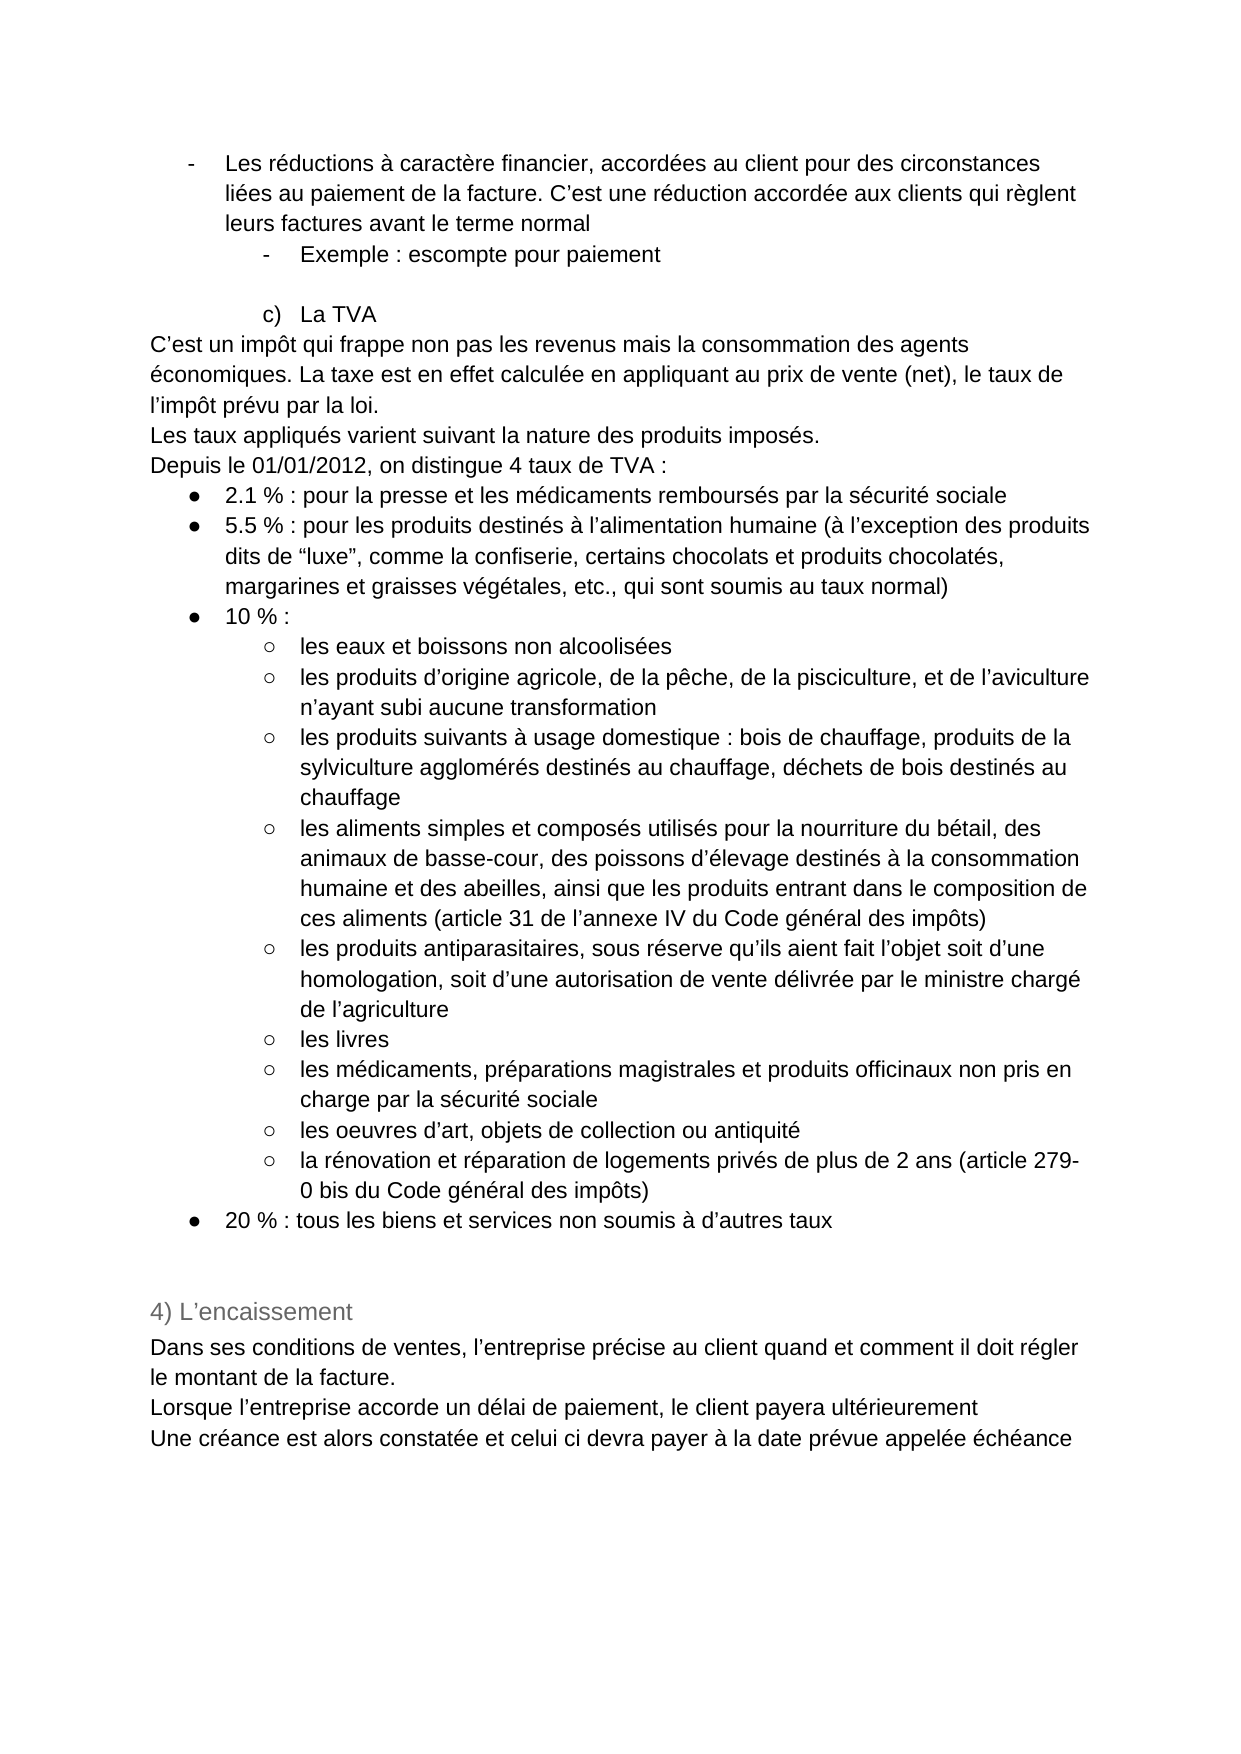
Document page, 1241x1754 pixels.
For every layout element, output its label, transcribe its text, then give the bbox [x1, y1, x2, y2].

list les produits antiparasitaires, sous réserve qu’ils aient fait l’objet soit d’une homologation, soit d’une autorisation de vente délivrée par le ministre chargé de l’agriculture [262, 935, 1090, 1022]
list les produits suivants à usage domestique : bois de chauffage, produits de la sylviculture agglomérés destinés au chauffage, déchets de bois destinés au chauffage [262, 724, 1090, 811]
text C’est un impôt qui frappe non pas les revenus mais la consommation des agents économiques. La taxe est en effet calculée en appliquant au prix de vente (net), le taux de l’impôt prévu par la loi. [150, 331, 1090, 418]
text Les taux appliqués varient suivant la nature des produits imposés. [150, 422, 1090, 448]
text Depuis le 01/01/2012, on distingue 4 taux de TVA : [150, 452, 1090, 478]
list les eaux et boissons non alcoolisées [262, 633, 1090, 660]
list Les réductions à caractère financier, accordées au client pour des circonstances liées au paiement de la facture. C’est une réduction accordée aux clients qui règlent leurs factures avant le terme normal [187, 150, 1090, 237]
list La TVA [262, 301, 1090, 327]
list les produits d’origine agricole, de la pêche, de la pisciculture, et de l’aviculture n’ayant subi aucune transformation [262, 663, 1090, 720]
list 10 % : [187, 603, 1090, 629]
list 2.1 % : pour la presse et les médicaments remboursés par la sécurité sociale [187, 482, 1090, 509]
list les aliments simples et composés utilisés pour la nourriture du bétail, des animaux de basse-cour, des poissons d’élevage destinés à la consommation humaine et des abeilles, ainsi que les produits entrant dans le composition de ces aliments (article 31 de l’annexe IV du Code général des impôts) [262, 814, 1090, 932]
list 5.5 % : pour les produits destinés à l’alimentation humaine (à l’exception des produits dits de “luxe”, comme la confiserie, certains chocolats et produits chocolatés, margarines et graisses végétales, etc., qui sont soumis au taux normal) [187, 512, 1090, 599]
text Dans ses conditions de ventes, l’entreprise précise au client quand et comment il doit régler le montant de la facture. [150, 1334, 1090, 1391]
list les livres [262, 1026, 1090, 1052]
list la rénovation et réparation de logements privés de plus de 2 ans (article 279-0 bis du Code général des impôts) [262, 1147, 1090, 1203]
text Lorsque l’entreprise accorde un délai de paiement, le client payera ultérieurement [150, 1394, 1090, 1421]
subtitle 4) L’encaissement [150, 1297, 1090, 1326]
list 20 % : tous les biens et services non soumis à d’autres taux [187, 1207, 1090, 1234]
list les médicaments, préparations magistrales et produits officinaux non pris en charge par la sécurité sociale [262, 1056, 1090, 1113]
list les oeuvres d’art, objets de collection ou antiquité [262, 1117, 1090, 1143]
text Une créance est alors constatée et celui ci devra payer à la date prévue appelée échéance [150, 1424, 1090, 1451]
list Exemple : escompte pour paiement [262, 241, 1090, 267]
